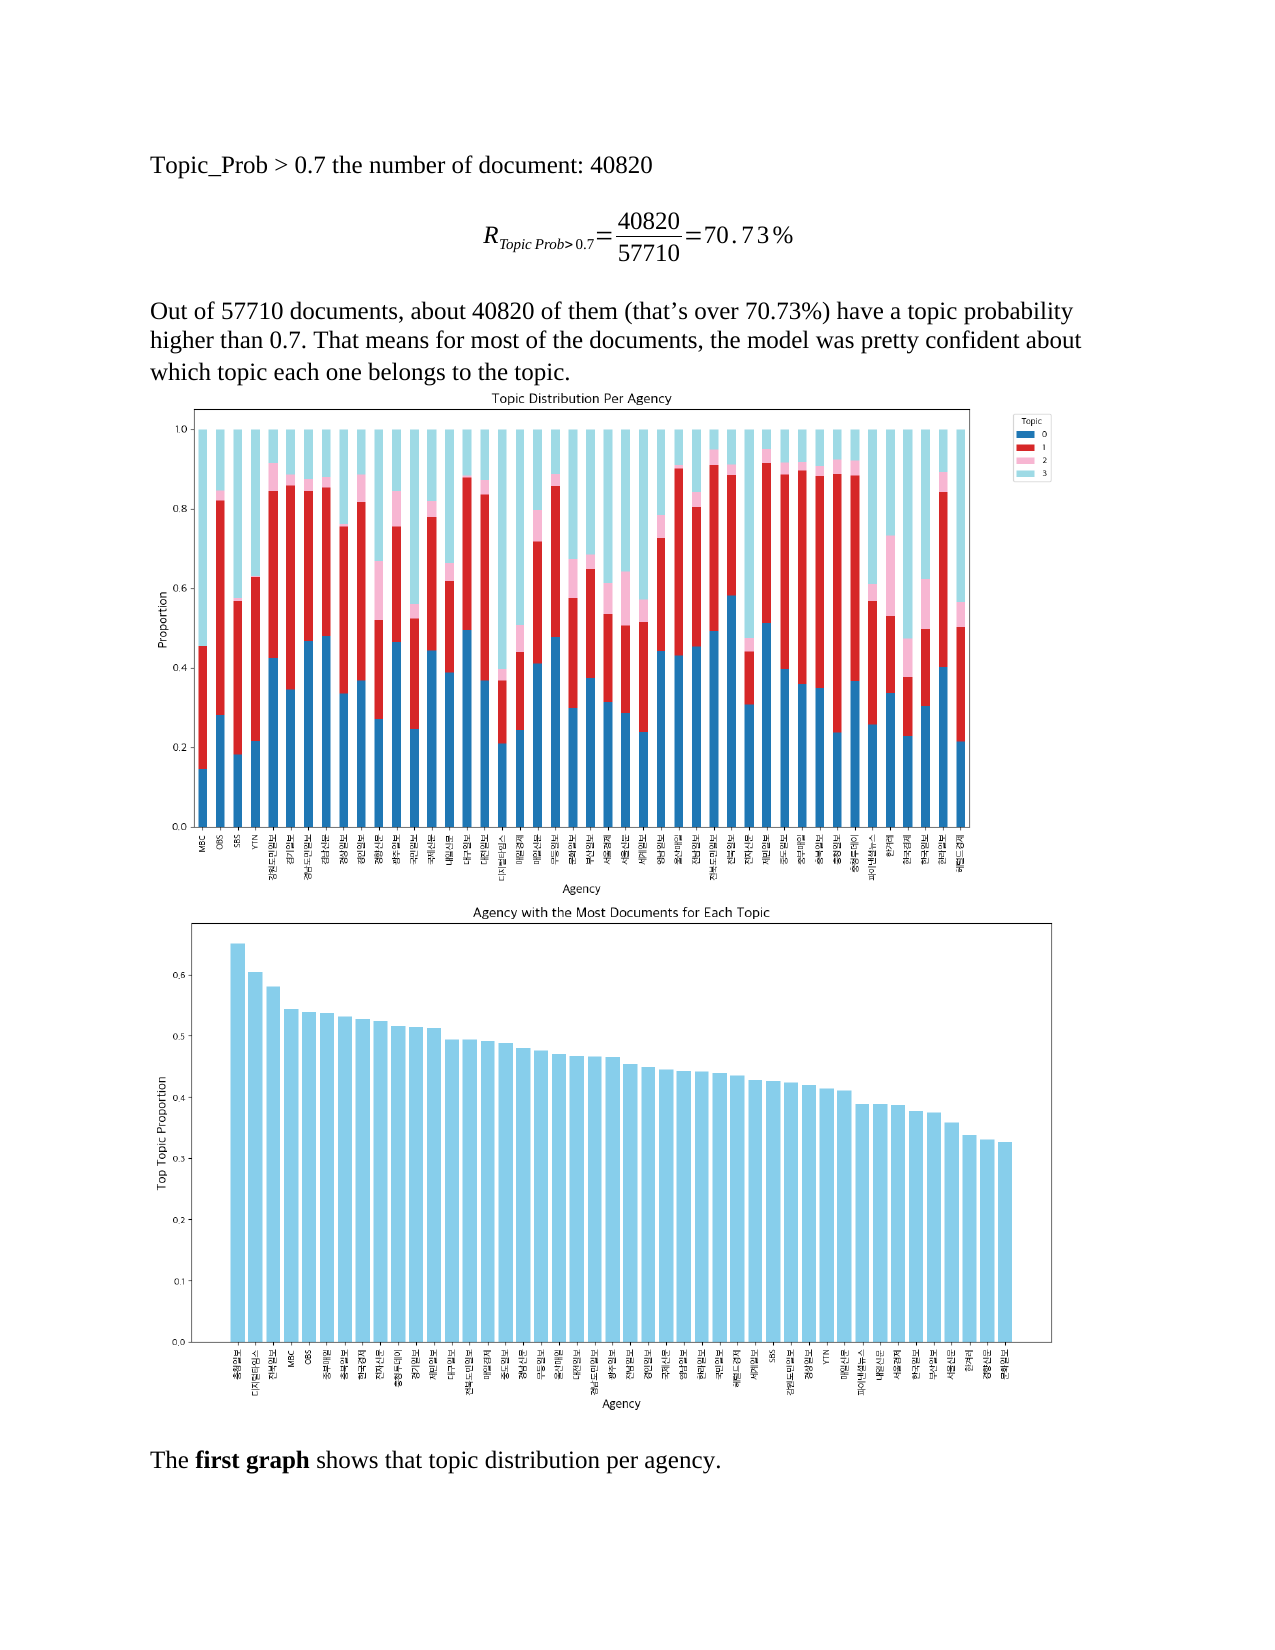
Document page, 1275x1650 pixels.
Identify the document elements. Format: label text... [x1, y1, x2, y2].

picture [150, 387, 1057, 1416]
text The first graph shows that topic distribution per agency. [150, 1445, 1125, 1474]
text Topic_Prob > 0.7 the number of document: 40820 [150, 150, 1125, 179]
